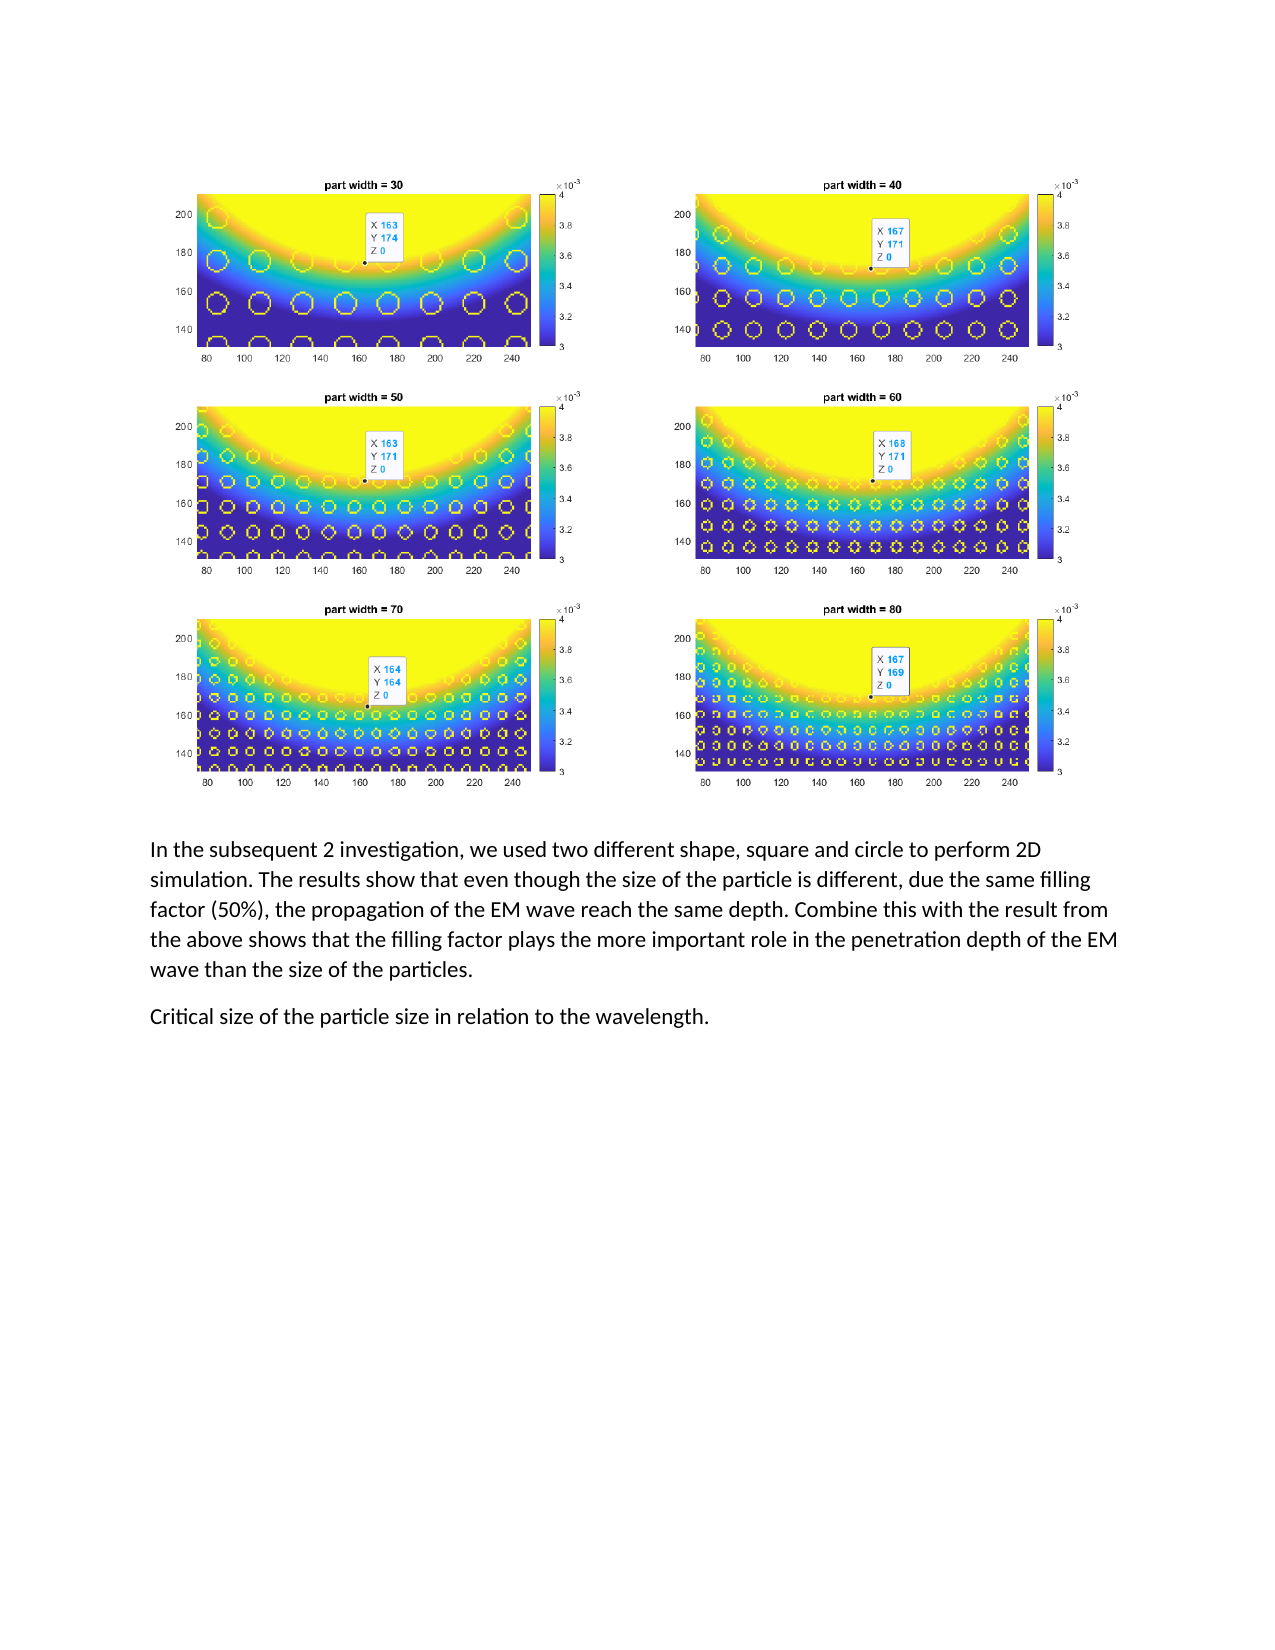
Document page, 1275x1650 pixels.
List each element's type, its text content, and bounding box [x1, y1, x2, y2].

text Critical size of the particle size in relation to the wavelength. [150, 1002, 1125, 1031]
picture [150, 150, 1125, 816]
text In the subsequent 2 investigation, we used two different shape, square and circle to perform 2D simulation. The results show that even though the size of the particle is different, due the same filling factor (50%), the propagation of the EM wave reach the same depth. Combine this with the result from the above shows that the filling factor plays the more important role in the penetration depth of the EM wave than the size of the particles. [150, 835, 1125, 984]
